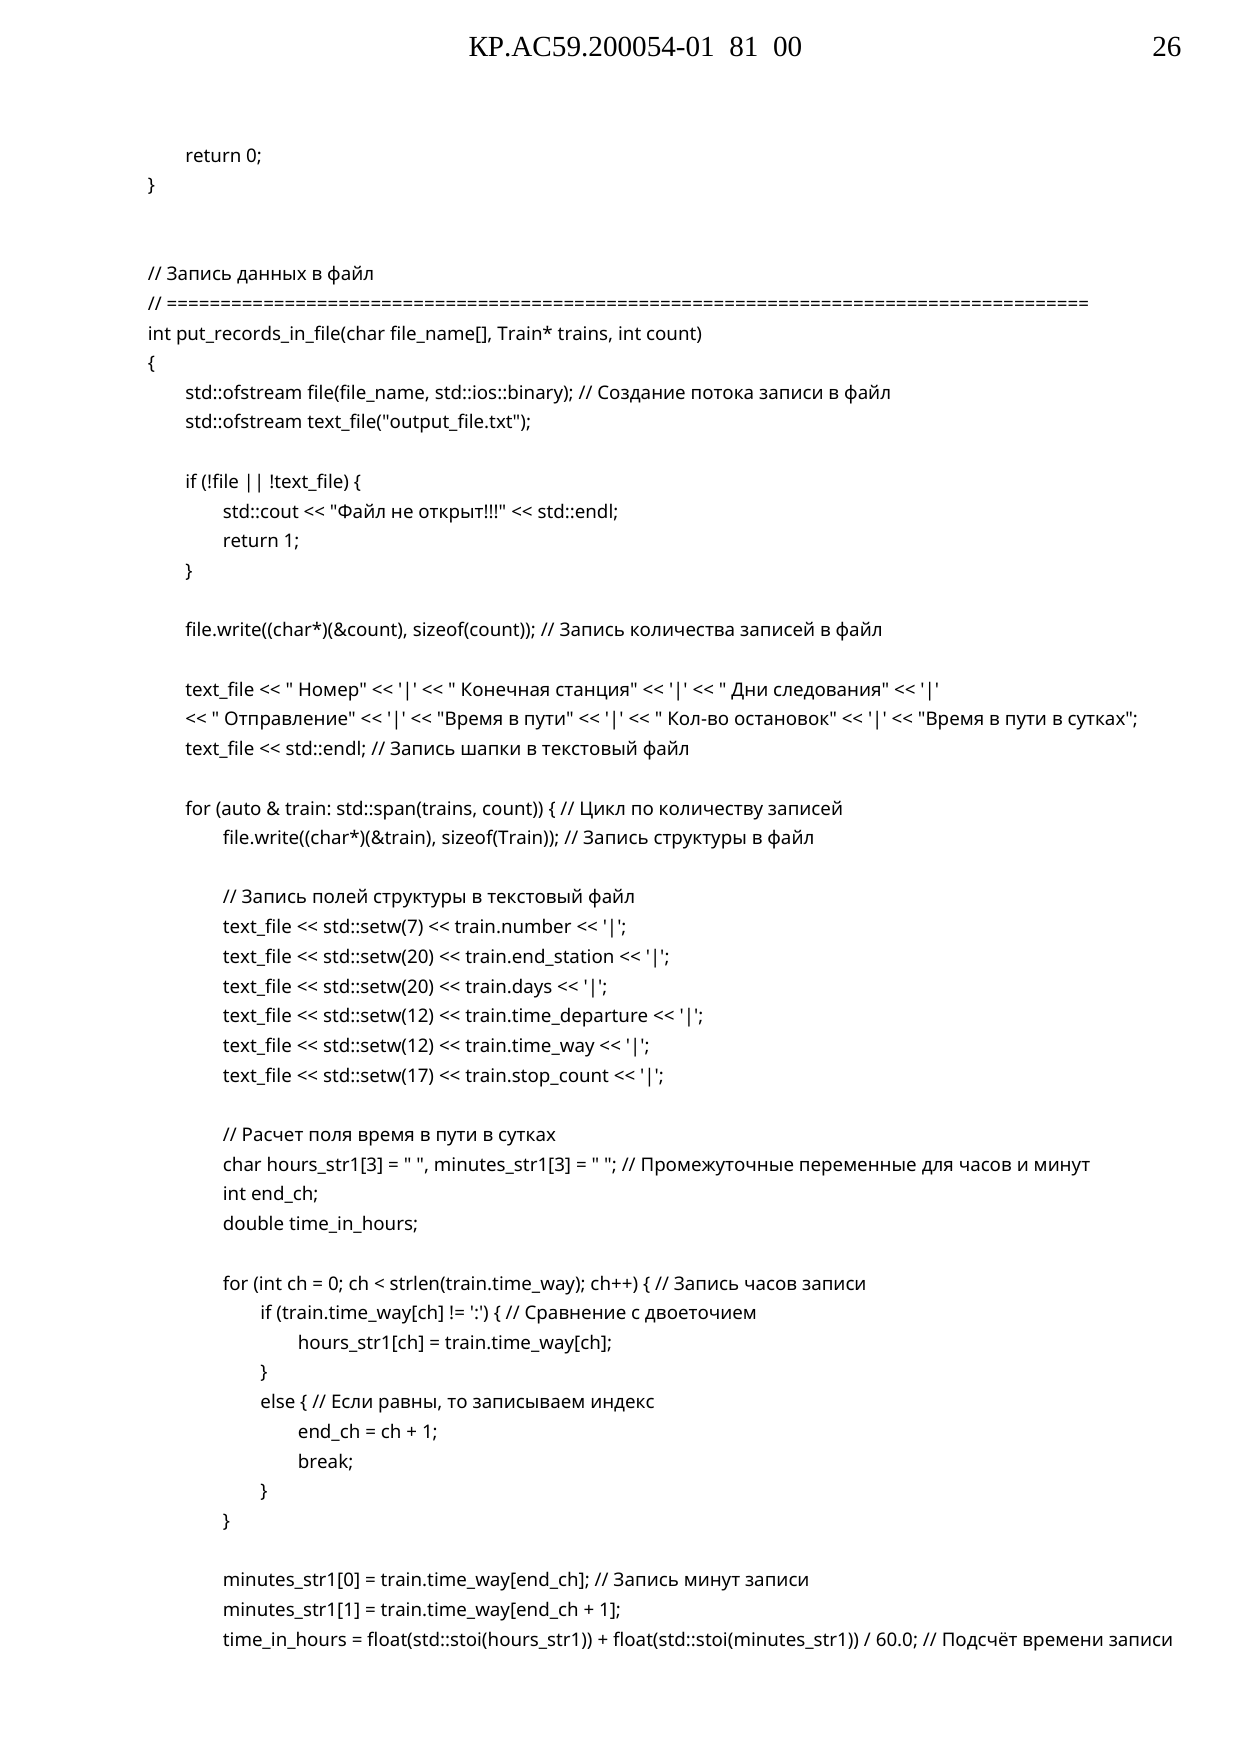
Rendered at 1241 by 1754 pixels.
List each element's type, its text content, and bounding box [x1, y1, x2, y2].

list } [185, 553, 1181, 583]
list } [260, 1473, 1181, 1503]
list double time_in_hours; [223, 1206, 1181, 1236]
text // ====================================================================================== [148, 286, 1181, 316]
list return 0; [185, 138, 1181, 167]
list end_ch = ch + 1; [298, 1414, 1181, 1444]
list file.write((char*)(&train), sizeof(Train)); // Запись структуры в файл [223, 820, 1181, 850]
list std::cout << "Файл не открыт!!!" << std::endl; [223, 494, 1181, 523]
text int put_records_in_file(char file_name[], Train* trains, int count) [148, 316, 1181, 345]
list } [223, 1503, 1181, 1533]
text { [148, 345, 1181, 375]
list text_file << std::setw(7) << train.number << '|'; [223, 909, 1181, 939]
list if (train.time_way[ch] != ':') { // Сравнение с двоеточием [260, 1295, 1181, 1325]
text } [148, 167, 1181, 197]
list text_file << " Номер" << '|' << " Конечная станция" << '|' << " Дни следования" << '|' [185, 672, 1181, 702]
list int end_ch; [223, 1177, 1181, 1206]
list std::ofstream text_file("output_file.txt"); [185, 405, 1181, 434]
list std::ofstream file(file_name, std::ios::binary); // Создание потока записи в файл [185, 375, 1181, 405]
list << " Отправление" << '|' << "Время в пути" << '|' << " Кол-во остановок" << '|' << "Время в пути в сутках"; [185, 702, 1181, 731]
list time_in_hours = float(std::stoi(hours_str1)) + float(std::stoi(minutes_str1)) / 60.0; // Подсчёт времени записи [223, 1622, 1181, 1652]
list char hours_str1[3] = " ", minutes_str1[3] = " "; // Промежуточные переменные для часов и минут [223, 1147, 1181, 1177]
list // Запись полей структуры в текстовый файл [223, 880, 1181, 909]
list } [260, 1355, 1181, 1384]
list text_file << std::setw(12) << train.time_way << '|'; [223, 1028, 1181, 1058]
list text_file << std::setw(12) << train.time_departure << '|'; [223, 998, 1181, 1028]
list for (auto & train: std::span(trains, count)) { // Цикл по количеству записей [185, 791, 1181, 820]
list for (int ch = 0; ch < strlen(train.time_way); ch++) { // Запись часов записи [223, 1266, 1181, 1295]
list minutes_str1[0] = train.time_way[end_ch]; // Запись минут записи [223, 1562, 1181, 1592]
list text_file << std::setw(20) << train.end_station << '|'; [223, 939, 1181, 969]
list break; [298, 1444, 1181, 1473]
list hours_str1[ch] = train.time_way[ch]; [298, 1325, 1181, 1355]
list return 1; [223, 523, 1181, 553]
list text_file << std::endl; // Запись шапки в текстовый файл [185, 731, 1181, 761]
text // Запись данных в файл [148, 256, 1181, 286]
list file.write((char*)(&count), sizeof(count)); // Запись количества записей в файл [185, 612, 1181, 642]
list text_file << std::setw(20) << train.days << '|'; [223, 969, 1181, 998]
list else { // Если равны, то записываем индекс [260, 1384, 1181, 1414]
list if (!file || !text_file) { [185, 464, 1181, 494]
list minutes_str1[1] = train.time_way[end_ch + 1]; [223, 1592, 1181, 1622]
list // Расчет поля время в пути в сутках [223, 1117, 1181, 1147]
list text_file << std::setw(17) << train.stop_count << '|'; [223, 1058, 1181, 1087]
